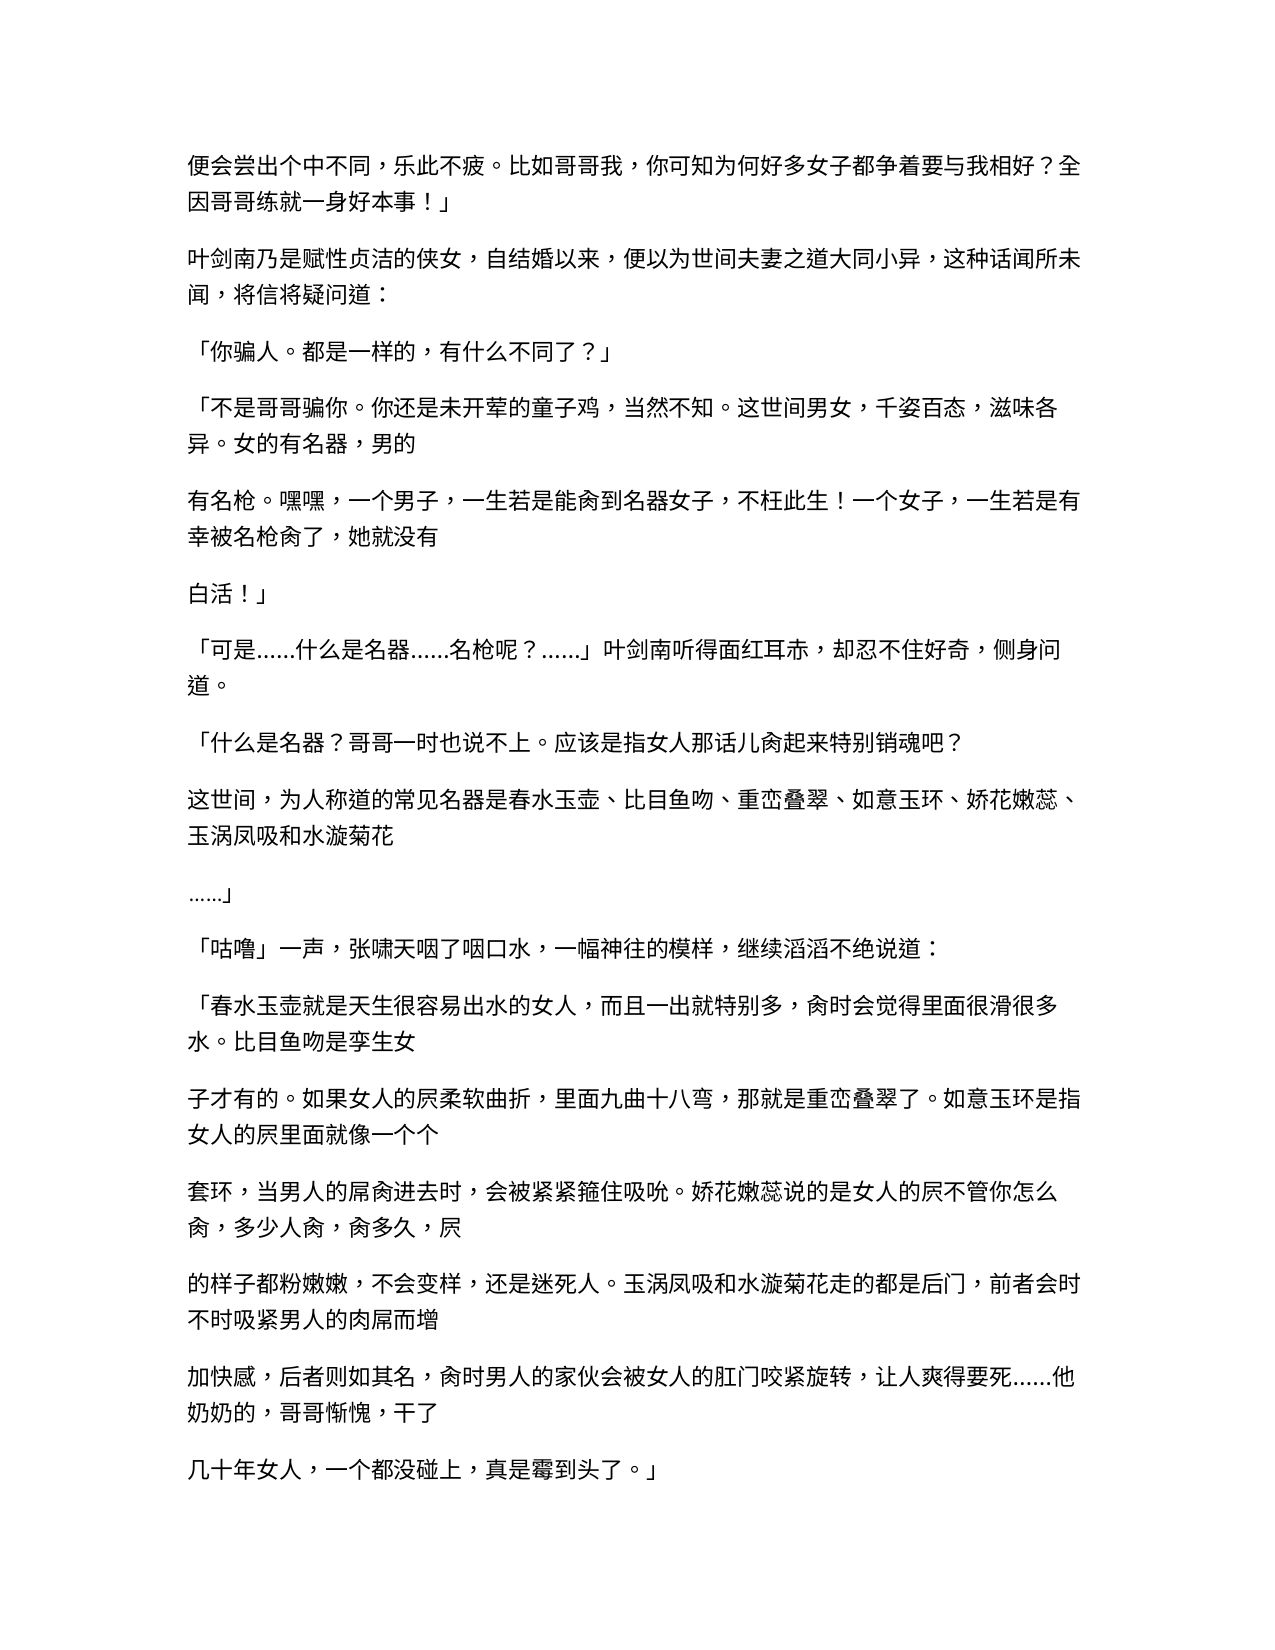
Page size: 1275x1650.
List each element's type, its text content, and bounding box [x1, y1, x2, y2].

text 「咕噜」一声，张啸天咽了咽口水，一幅神往的模样，继续滔滔不绝说道： [187, 933, 1087, 964]
text 这世间，为人称道的常见名器是春水玉壶、比目鱼吻、重峦叠翠、如意玉环、娇花嫩蕊、玉涡凤吸和水漩菊花 [187, 784, 1087, 851]
text 有名枪。嘿嘿，一个男子，一生若是能肏到名器女子，不枉此生！一个女子，一生若是有幸被名枪肏了，她就没有 [187, 485, 1087, 552]
text 几十年女人，一个都没碰上，真是霉到头了。」 [187, 1454, 1087, 1485]
text 「不是哥哥骗你。你还是未开荤的童子鸡，当然不知。这世间男女，千姿百态，滋味各异。女的有名器，男的 [187, 392, 1087, 459]
text 「什么是名器？哥哥一时也说不上。应该是指女人那话儿肏起来特别销魂吧？ [187, 727, 1087, 758]
text 套环，当男人的屌肏进去时，会被紧紧箍住吸吮。娇花嫩蕊说的是女人的屄不管你怎么肏，多少人肏，肏多久，屄 [187, 1176, 1087, 1243]
text 便会尝出个中不同，乐此不疲。比如哥哥我，你可知为何好多女子都争着要与我相好？全因哥哥练就一身好本事！」 [187, 150, 1087, 217]
text 「可是……什么是名器……名枪呢？……」叶剑南听得面红耳赤，却忍不住好奇，侧身问道。 [187, 634, 1087, 702]
text 白活！」 [187, 578, 1087, 609]
text 子才有的。如果女人的屄柔软曲折，里面九曲十八弯，那就是重峦叠翠了。如意玉环是指女人的屄里面就像一个个 [187, 1083, 1087, 1150]
text ……」 [187, 877, 1087, 908]
text 叶剑南乃是赋性贞洁的侠女，自结婚以来，便以为世间夫妻之道大同小异，这种话闻所未闻，将信将疑问道： [187, 243, 1087, 310]
text 「你骗人。都是一样的，有什么不同了？」 [187, 335, 1087, 367]
text 加快感，后者则如其名，肏时男人的家伙会被女人的肛门咬紧旋转，让人爽得要死……他奶奶的，哥哥惭愧，干了 [187, 1361, 1087, 1428]
text 的样子都粉嫩嫩，不会变样，还是迷死人。玉涡凤吸和水漩菊花走的都是后门，前者会时不时吸紧男人的肉屌而增 [187, 1268, 1087, 1335]
text 「春水玉壶就是天生很容易出水的女人，而且一出就特别多，肏时会觉得里面很滑很多水。比目鱼吻是孪生女 [187, 990, 1087, 1057]
